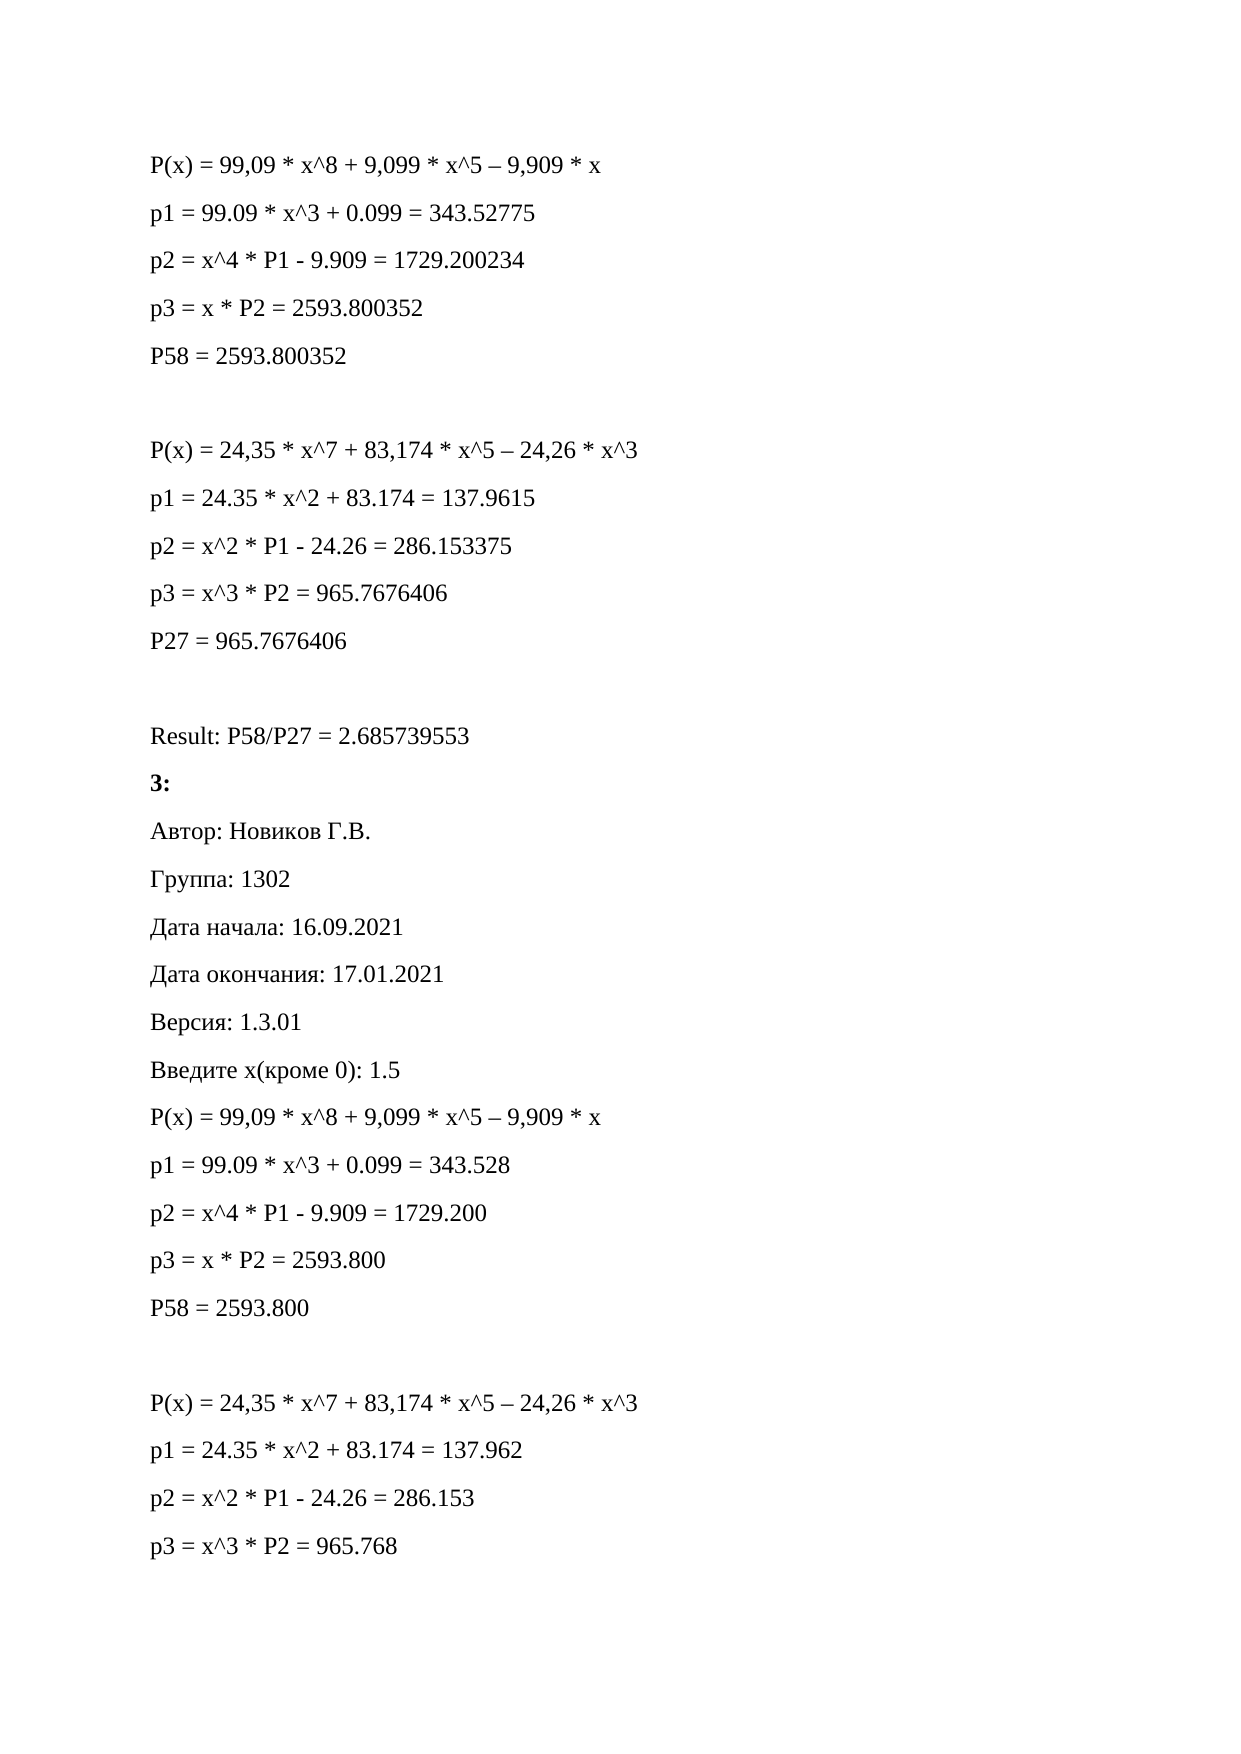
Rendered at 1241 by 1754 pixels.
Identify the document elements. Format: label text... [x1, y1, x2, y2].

text P27 = 965.7676406 [150, 626, 1090, 655]
text Автор: Новиков Г.В. [150, 816, 1090, 845]
text p1 = 99.09 * x^3 + 0.099 = 343.52775 [150, 198, 1090, 226]
text P58 = 2593.800 [150, 1293, 1090, 1322]
text p2 = x^2 * P1 - 24.26 = 286.153375 [150, 531, 1090, 559]
text Введите x(кроме 0): 1.5 [150, 1055, 1090, 1083]
text P58 = 2593.800352 [150, 341, 1090, 369]
text Result: P58/P27 = 2.685739553 [150, 721, 1090, 749]
text Группа: 1302 [150, 864, 1090, 893]
text p3 = x * P2 = 2593.800352 [150, 293, 1090, 322]
text Версия: 1.3.01 [150, 1007, 1090, 1036]
text p3 = x^3 * P2 = 965.7676406 [150, 578, 1090, 607]
text 3: [150, 768, 1090, 797]
text p2 = x^4 * P1 - 9.909 = 1729.200234 [150, 245, 1090, 274]
text p3 = x * P2 = 2593.800 [150, 1246, 1090, 1274]
text P(x) = 99,09 * x^8 + 9,099 * x^5 – 9,909 * x [150, 1102, 1090, 1131]
text p1 = 24.35 * x^2 + 83.174 = 137.9615 [150, 483, 1090, 512]
text p2 = x^2 * P1 - 24.26 = 286.153 [150, 1483, 1090, 1512]
text Дата окончания: 17.01.2021 [150, 959, 1090, 988]
text p1 = 24.35 * x^2 + 83.174 = 137.962 [150, 1436, 1090, 1464]
text P(x) = 99,09 * x^8 + 9,099 * x^5 – 9,909 * x [150, 150, 1090, 179]
text p1 = 99.09 * x^3 + 0.099 = 343.528 [150, 1150, 1090, 1179]
text p2 = x^4 * P1 - 9.909 = 1729.200 [150, 1198, 1090, 1227]
text p3 = x^3 * P2 = 965.768 [150, 1531, 1090, 1560]
text P(x) = 24,35 * x^7 + 83,174 * x^5 – 24,26 * x^3 [150, 435, 1090, 464]
text P(x) = 24,35 * x^7 + 83,174 * x^5 – 24,26 * x^3 [150, 1388, 1090, 1417]
text Дата начала: 16.09.2021 [150, 912, 1090, 940]
